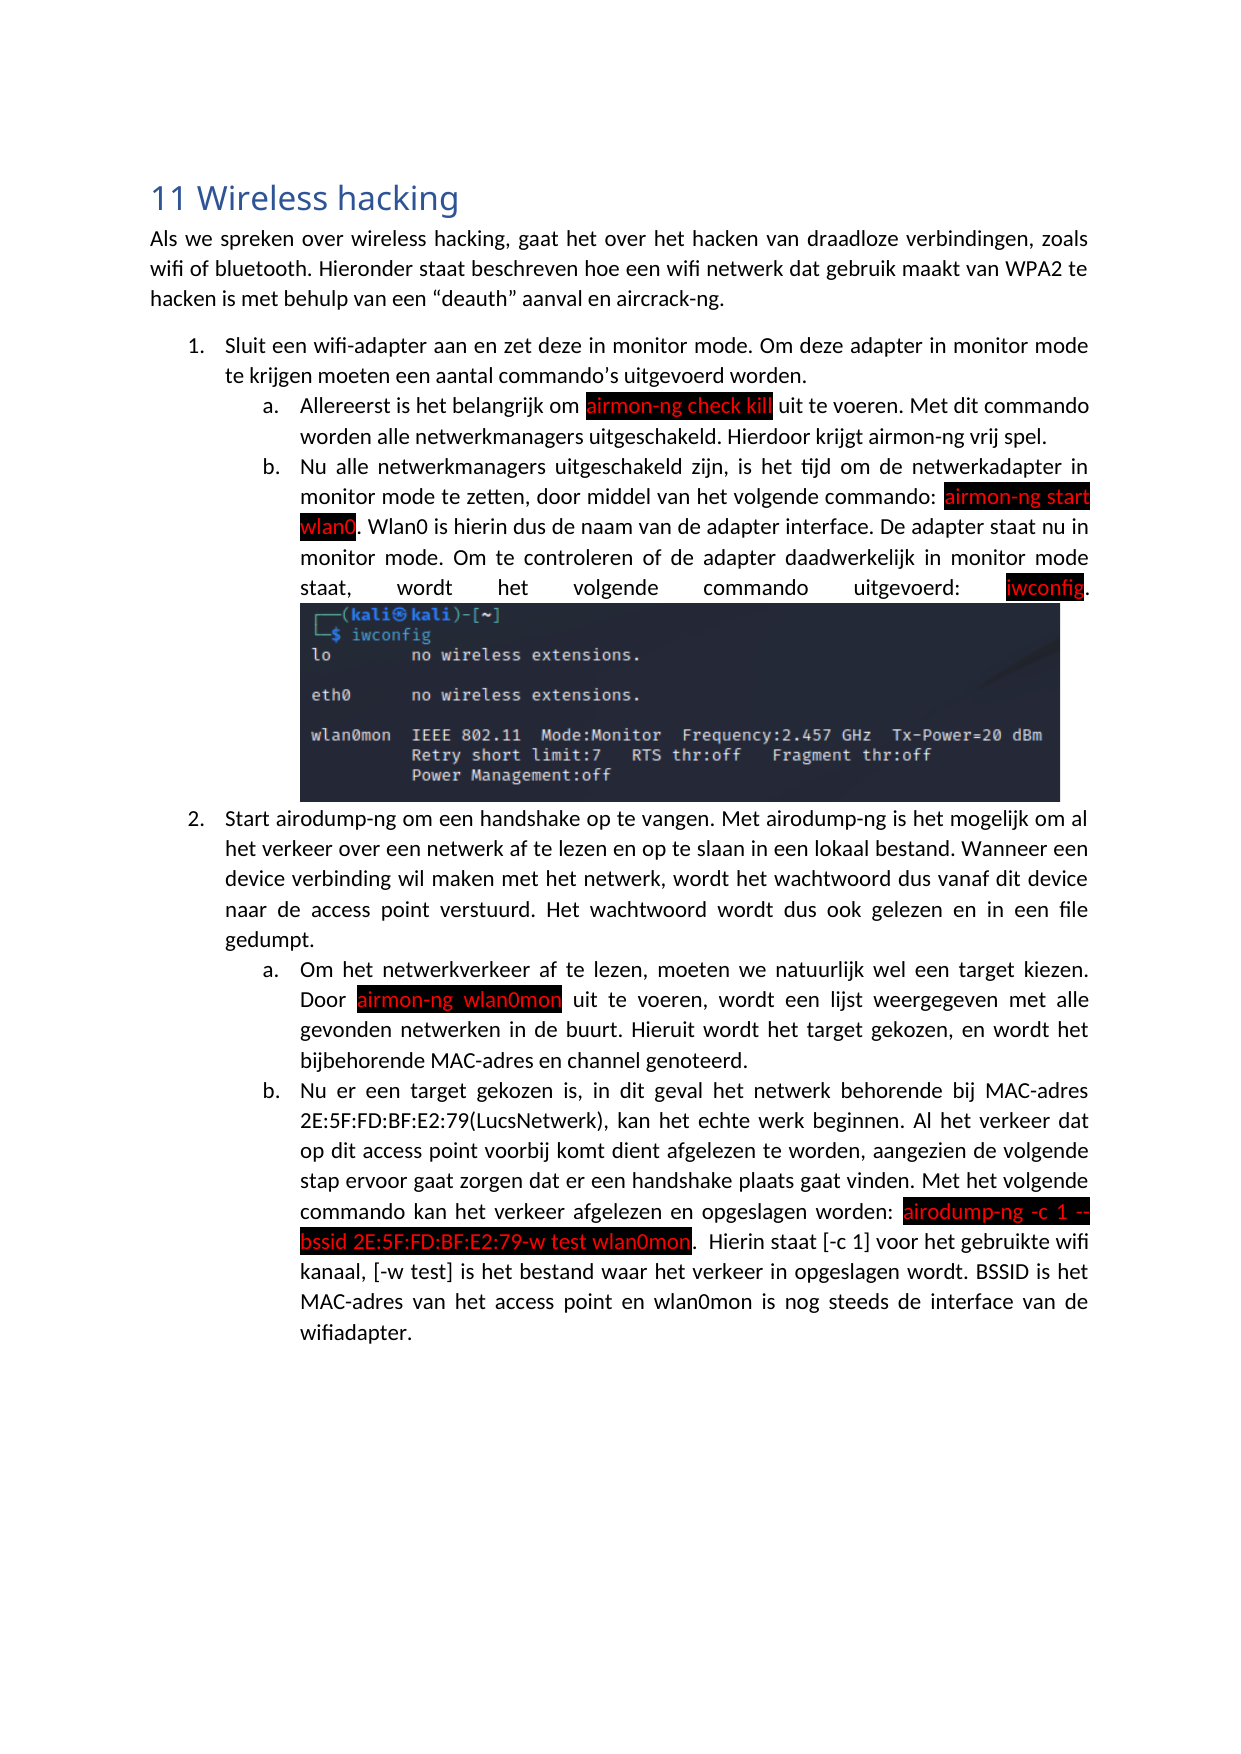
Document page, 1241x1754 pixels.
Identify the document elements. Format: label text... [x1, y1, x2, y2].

list Sluit een wifi-adapter aan en zet deze in monitor mode. Om deze adapter in monitor mode te krijgen moeten een aantal commando’s uitgevoerd worden. [187, 331, 1090, 389]
list Nu er een target gekozen is, in dit geval het netwerk behorende bij MAC-adres 2E:5F:FD:BF:E2:79(LucsNetwerk), kan het echte werk beginnen. Al het verkeer dat op dit access point voorbij komt dient afgelezen te worden, aangezien de volgende stap ervoor gaat zorgen dat er een handshake plaats gaat vinden. Met het volgende commando kan het verkeer afgelezen en opgeslagen worden: airodump-ng -c 1 --bssid 2E:5F:FD:BF:E2:79-w test wlan0mon. Hierin staat [-c 1] voor het gebruikte wifi kanaal, [-w test] is het bestand waar het verkeer in opgeslagen wordt. BSSID is het MAC-adres van het access point en wlan0mon is nog steeds de interface van de wifiadapter. [262, 1076, 1090, 1346]
text Als we spreken over wireless hacking, gaat het over het hacken van draadloze verbindingen, zoals wifi of bluetooth. Hieronder staat beschreven hoe een wifi netwerk dat gebruik maakt van WPA2 te hacken is met behulp van een “deauth” aanval en aircrack-ng. [150, 224, 1090, 312]
subtitle 11 Wireless hacking [150, 175, 1090, 220]
list Start airodump-ng om een handshake op te vangen. Met airodump-ng is het mogelijk om al het verkeer over een netwerk af te lezen en op te slaan in een lokaal bestand. Wanneer een device verbinding wil maken met het netwerk, wordt het wachtwoord dus vanaf dit device naar de access point verstuurd. Het wachtwoord wordt dus ook gelezen en in een file gedumpt. [187, 804, 1090, 953]
list Allereerst is het belangrijk om airmon-ng check kill uit te voeren. Met dit commando worden alle netwerkmanagers uitgeschakeld. Hierdoor krijgt airmon-ng vrij spel. [262, 392, 1090, 450]
list Nu alle netwerkmanagers uitgeschakeld zijn, is het tijd om de netwerkadapter in monitor mode te zetten, door middel van het volgende commando: airmon-ng start wlan0. Wlan0 is hierin dus de naam van de adapter interface. De adapter staat nu in monitor mode. Om te controleren of de adapter daadwerkelijk in monitor mode staat, wordt het volgende commando uitgevoerd: iwconfig. [262, 452, 1090, 802]
list Om het netwerkverkeer af te lezen, moeten we natuurlijk wel een target kiezen. Door airmon-ng wlan0mon uit te voeren, wordt een lijst weergegeven met alle gevonden netwerken in de buurt. Hieruit wordt het target gekozen, en wordt het bijbehorende MAC-adres en channel genoteerd. [262, 955, 1090, 1074]
